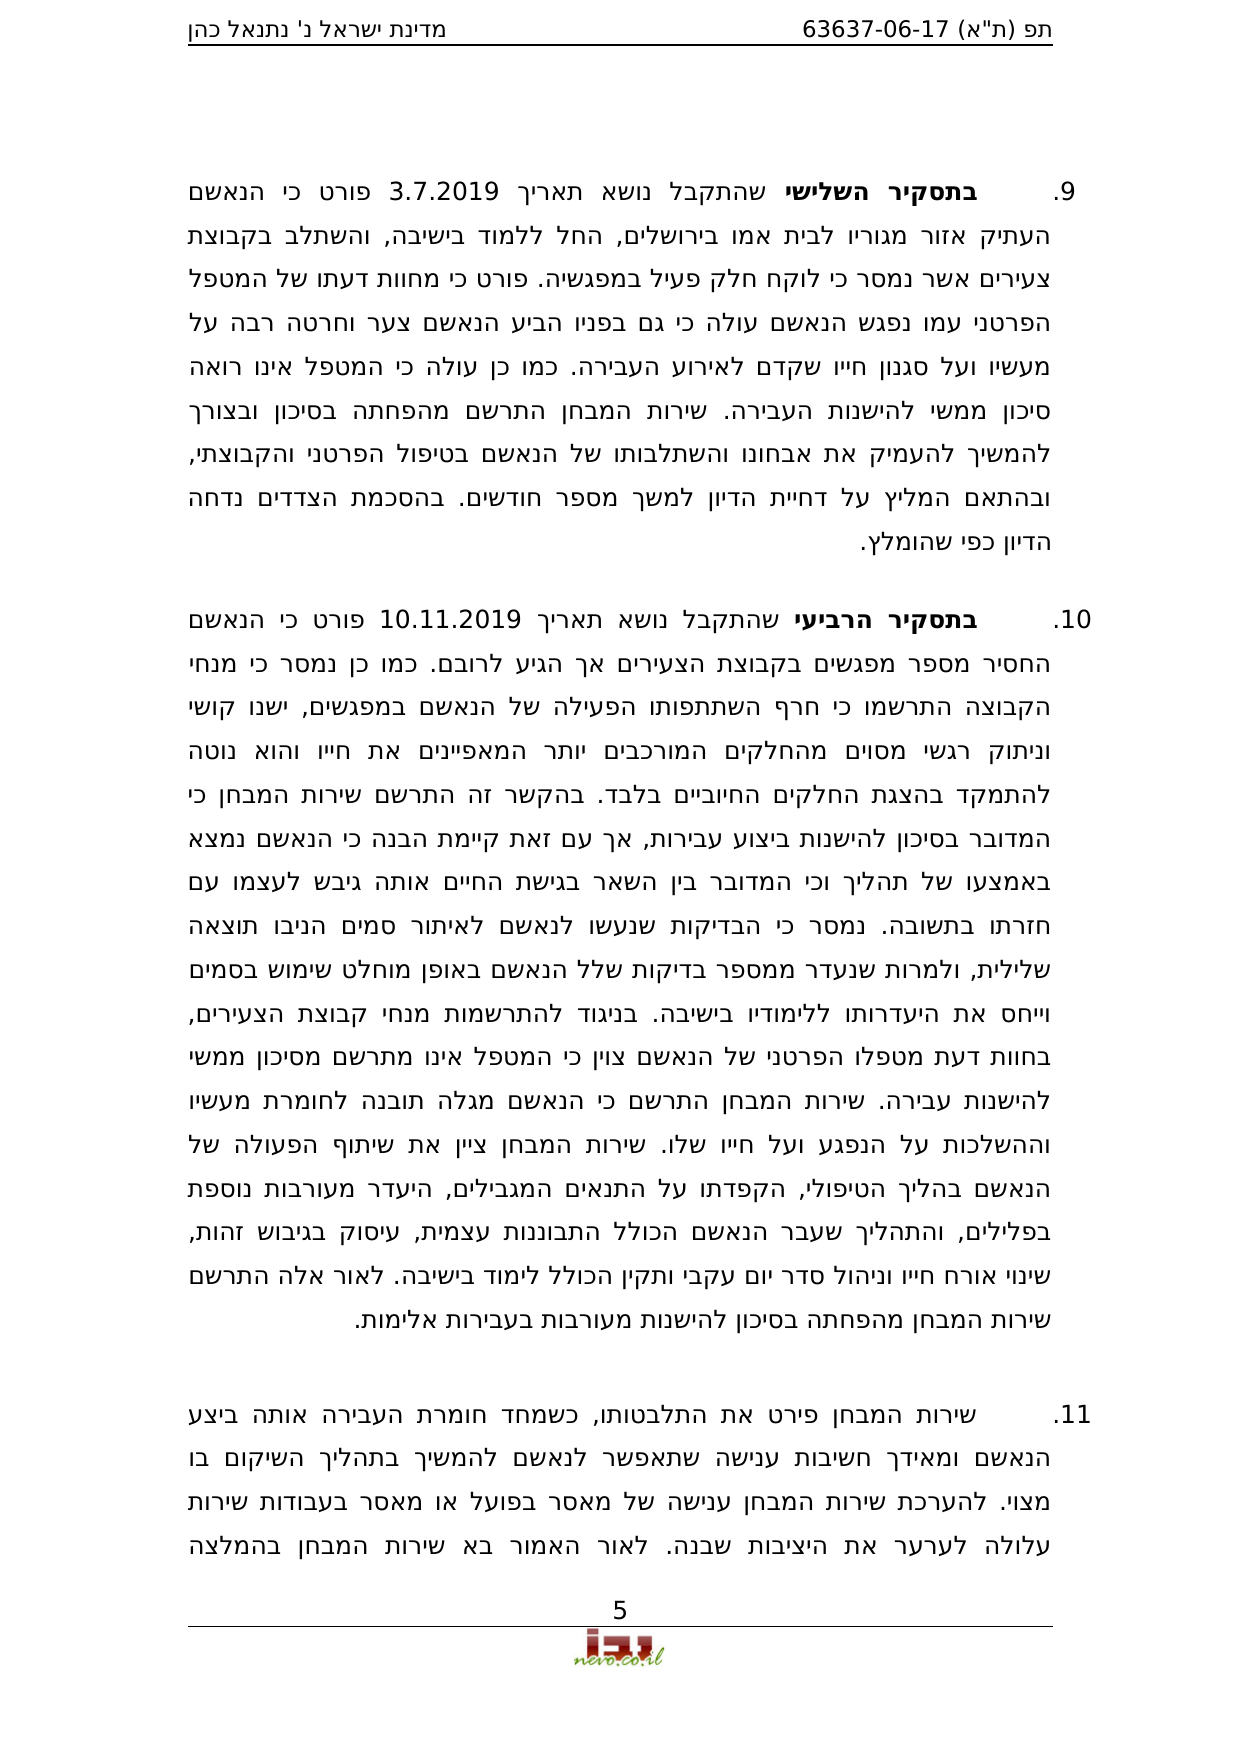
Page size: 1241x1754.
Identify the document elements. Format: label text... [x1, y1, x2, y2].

picture [574, 1628, 666, 1667]
list בתסקיר הרביעי שהתקבל נושא תאריך 10.11.2019 פורט כי הנאשם החסיר מספר מפגשים בקבוצת הצעירים אך הגיע לרובם. כמו כן נמסר כי מנחי הקבוצה התרשמו כי חרף השתתפותו הפעילה של הנאשם במפגשים, ישנו קושי וניתוק רגשי מסוים מהחלקים המורכבים יותר המאפיינים את חייו והוא נוטה להתמקד בהצגת החלקים החיוביים בלבד. בהקשר זה התרשם שירות המבחן כי המדובר בסיכון להישנות ביצוע עבירות, אך עם זאת קיימת הבנה כי הנאשם נמצא באמצעו של תהליך וכי המדובר בין השאר בגישת החיים אותה גיבש לעצמו עם חזרתו בתשובה. נמסר כי הבדיקות שנעשו לנאשם לאיתור סמים הניבו תוצאה שלילית, ולמרות שנעדר ממספר בדיקות שלל הנאשם באופן מוחלט שימוש בסמים וייחס את היעדרותו ללימודיו בישיבה. בניגוד להתרשמות מנחי קבוצת הצעירים, בחוות דעת מטפלו הפרטני של הנאשם צוין כי המטפל אינו מתרשם מסיכון ממשי להישנות עבירה. שירות המבחן התרשם כי הנאשם מגלה תובנה לחומרת מעשיו וההשלכות על הנפגע ועל חייו שלו. שירות המבחן ציין את שיתוף הפעולה של הנאשם בהליך הטיפולי, הקפדתו על התנאים המגבילים, היעדר מעורבות נוספת בפלילים, והתהליך שעבר הנאשם הכולל התבוננות עצמית, עיסוק בגיבוש זהות, שינוי אורח חייו וניהול סדר יום עקבי ותקין הכולל לימוד בישיבה. לאור אלה התרשם שירות המבחן מהפחתה בסיכון להישנות מעורבות בעבירות אלימות. [187, 605, 1052, 1334]
list בתסקיר השלישי שהתקבל נושא תאריך 3.7.2019 פורט כי הנאשם העתיק אזור מגוריו לבית אמו בירושלים, החל ללמוד בישיבה, והשתלב בקבוצת צעירים אשר נמסר כי לוקח חלק פעיל במפגשיה. פורט כי מחוות דעתו של המטפל הפרטני עמו נפגש הנאשם עולה כי גם בפניו הביע הנאשם צער וחרטה רבה על מעשיו ועל סגנון חייו שקדם לאירוע העבירה. כמו כן עולה כי המטפל אינו רואה סיכון ממשי להישנות העבירה. שירות המבחן התרשם מהפחתה בסיכון ובצורך להמשיך להעמיק את אבחונו והשתלבותו של הנאשם בטיפול הפרטני והקבוצתי, ובהתאם המליץ על דחיית הדיון למשך מספר חודשים. בהסכמת הצדדים נדחה הדיון כפי שהומלץ. [187, 177, 1052, 556]
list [187, 1400, 1052, 1560]
